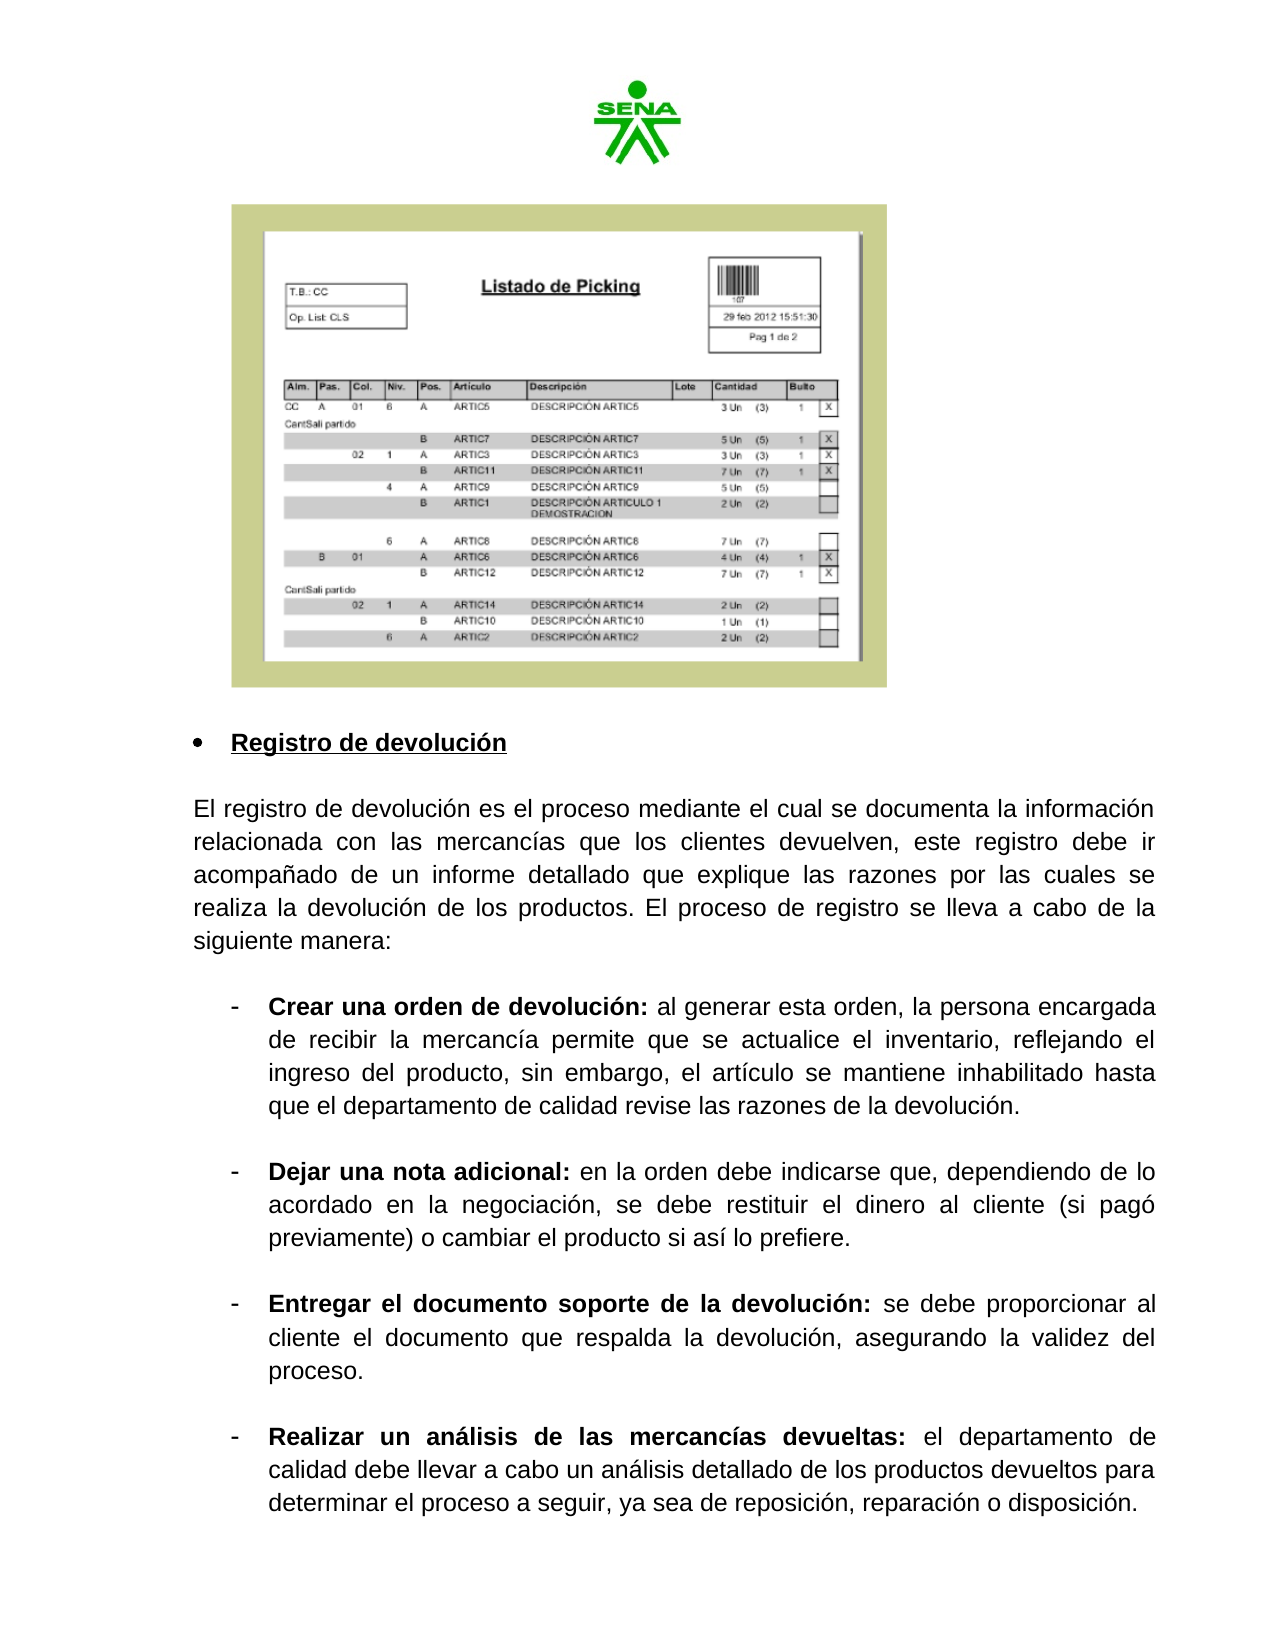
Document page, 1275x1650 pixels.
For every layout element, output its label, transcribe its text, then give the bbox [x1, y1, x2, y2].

list Registro de devolución [193, 728, 1157, 757]
text El registro de devolución es el proceso mediante el cual se documenta la información relacionada con las mercancías que los clientes devuelven, este registro debe ir acompañado de un informe detallado que explique las razones por las cuales se realiza la devolución de los productos. El proceso de registro se lleva a cabo de la siguiente manera: [193, 794, 1157, 955]
picture [588, 75, 687, 172]
list Entregar el documento soporte de la devolución: se debe proporcionar al cliente el documento que respalda la devolución, asegurando la validez del proceso. [231, 1289, 1157, 1384]
list Dejar una nota adicional: en la orden debe indicarse que, dependiendo de lo acordado en la negociación, se debe restituir el dinero al cliente (si pagó previamente) o cambiar el producto si así lo prefiere. [231, 1157, 1157, 1252]
list Crear una orden de devolución: al generar esta orden, la persona encargada de recibir la mercancía permite que se actualice el inventario, reflejando el ingreso del producto, sin embargo, el artículo se mantiene inhabilitado hasta que el departamento de calidad revise las razones de la devolución. [231, 992, 1157, 1120]
